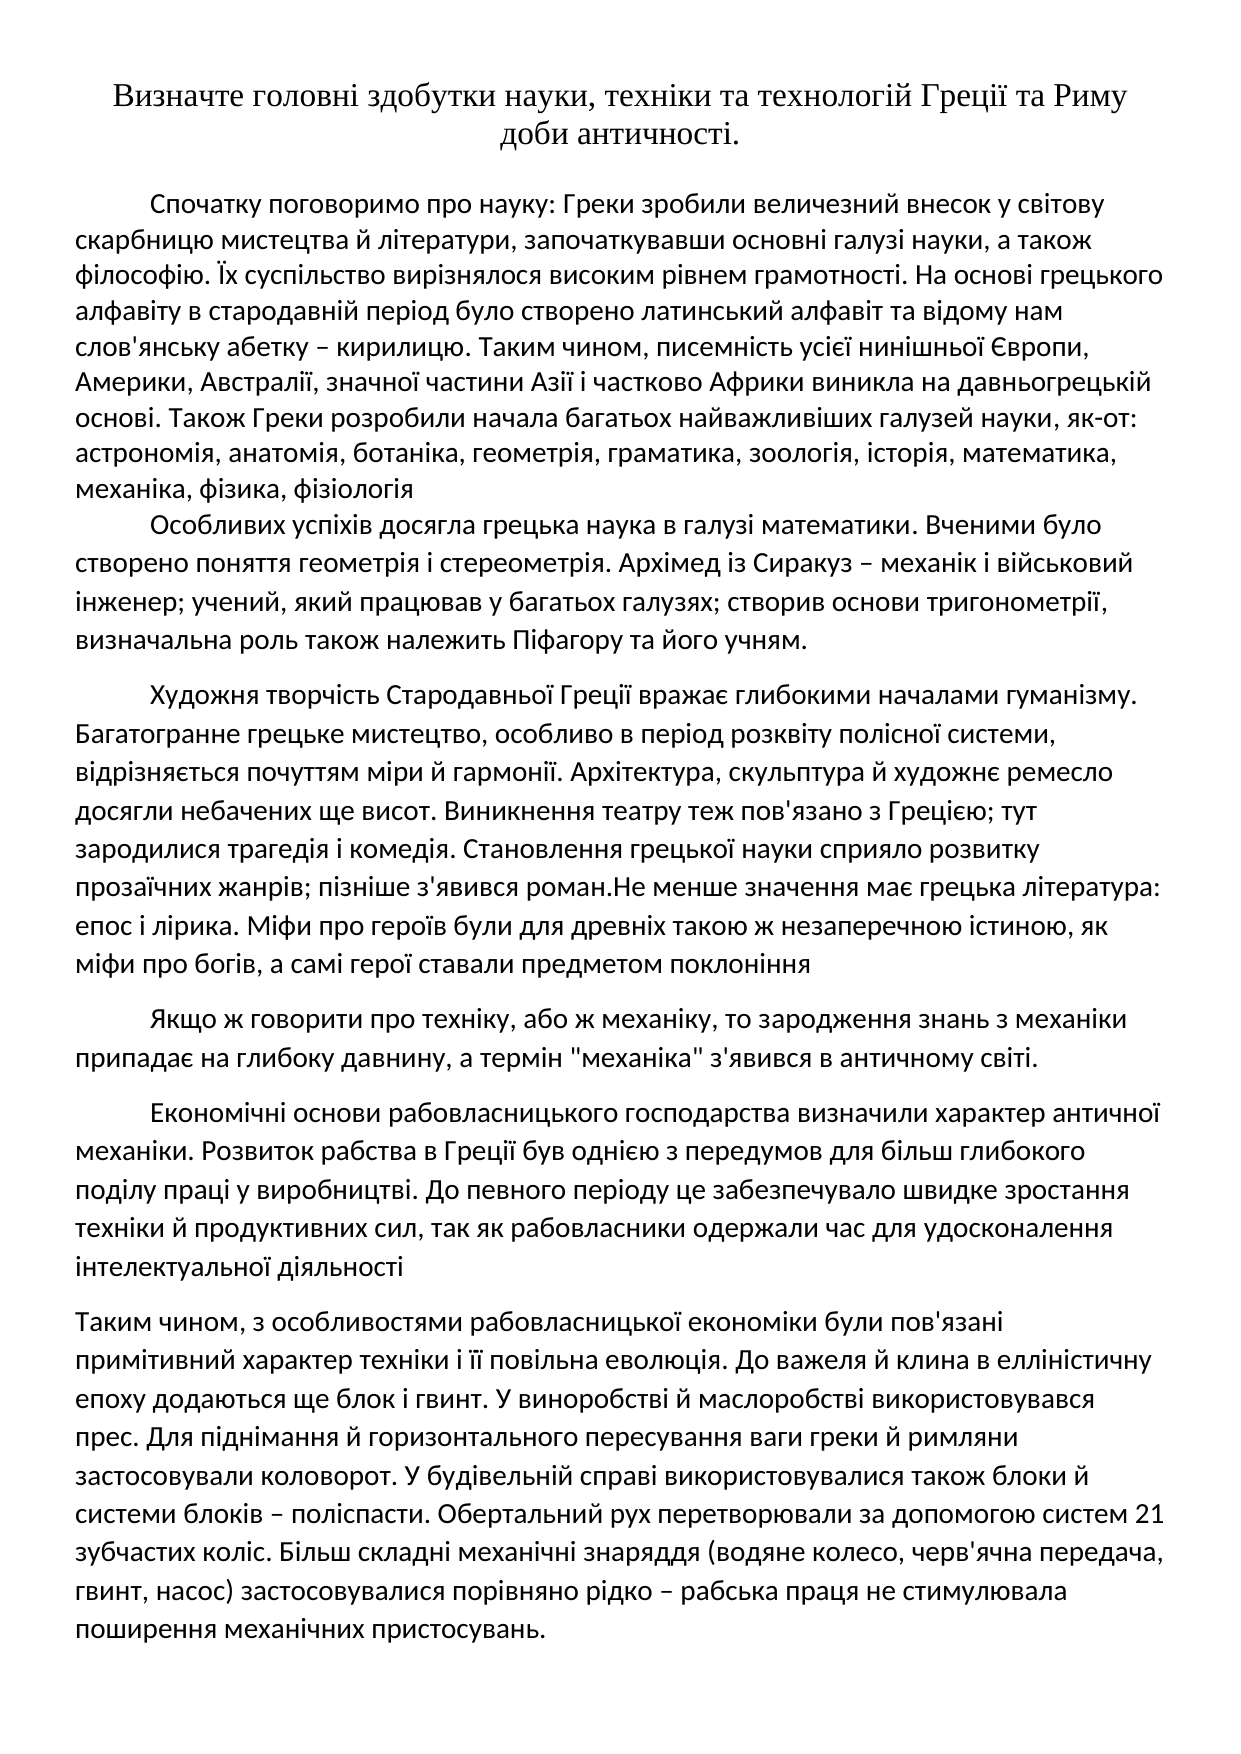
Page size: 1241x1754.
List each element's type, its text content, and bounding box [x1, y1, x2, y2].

text Особливих успіхів досягла грецька наука в галузі математики. Вченими було створено поняття геометрія і стереометрія. Архімед із Сиракуз – механік і військовий інженер; учений, який працював у багатьох галузях; створив основи тригонометрії, визначальна роль також належить Піфагору та його учням. [75, 506, 1165, 657]
text Економічні основи рабовласницького господарства визначили характер античної механіки. Розвиток рабства в Греції був однією з передумов для більш глибокого поділу праці у виробництві. До певного періоду це забезпечувало швидке зростання техніки й продуктивних сил, так як рабовласники одержали час для удосконалення інтелектуальної діяльності [75, 1094, 1165, 1283]
text Спочатку поговоримо про науку: Греки зробили величезний внесок у світову скарбницю мистецтва й літератури, започаткувавши основні галузі науки, а також філософію. Їх суспільство вирізнялося високим рівнем грамотності. На основі грецького алфавіту в стародавній період було створено латинський алфавіт та відому нам слов'янську абетку – кирилицю. Таким чином, писемність усієї нинішньої Європи, Америки, Австралії, значної частини Азії і частково Африки виникла на давньогрецькій основі. Також Греки розробили начала багатьох найважливіших галузей науки, як-от: астрономія, анатомія, ботаніка, геометрія, граматика, зоологія, історія, математика, механіка, фізика, фізіологія [75, 185, 1165, 506]
text Визначте головні здобутки науки, техніки та технологій Греції та Риму доби античності. [75, 75, 1165, 152]
text Таким чином, з особливостями рабовласницької економіки були пов'язані примітивний характер техніки і її повільна еволюція. До важеля й клина в елліністичну епоху додаються ще блок і гвинт. У виноробстві й маслоробстві використовувався прес. Для піднімання й горизонтального пересування ваги греки й римляни застосовували коловорот. У будівельній справі використовувалися також блоки й системи блоків – поліспасти. Обертальний рух перетворювали за допомогою систем 21 зубчастих коліс. Більш складні механічні знаряддя (водяне колесо, черв'ячна передача, гвинт, насос) застосовувалися порівняно рідко – рабська праця не стимулювала поширення механічних пристосувань. [75, 1303, 1165, 1646]
text Якщо ж говорити про техніку, або ж механіку, то зародження знань з механіки припадає на глибоку давнину, а термін "механіка" з'явився в античному світі. [75, 1000, 1165, 1074]
text Художня творчість Стародавньої Греції вражає глибокими началами гуманізму. Багатогранне грецьке мистецтво, особливо в період розквіту полісної системи, відрізняється почуттям міри й гармонії. Архітектура, скульптура й художнє ремесло досягли небачених ще висот. Виникнення театру теж пов'язано з Грецією; тут зародилися трагедія і комедія. Становлення грецької науки сприяло розвитку прозаїчних жанрів; пізніше з'явився роман.Не менше значення має грецька література: епос і лірика. Міфи про героїв були для древніх такою ж незаперечною істиною, як міфи про богів, а самі герої ставали предметом поклоніння [75, 676, 1165, 981]
